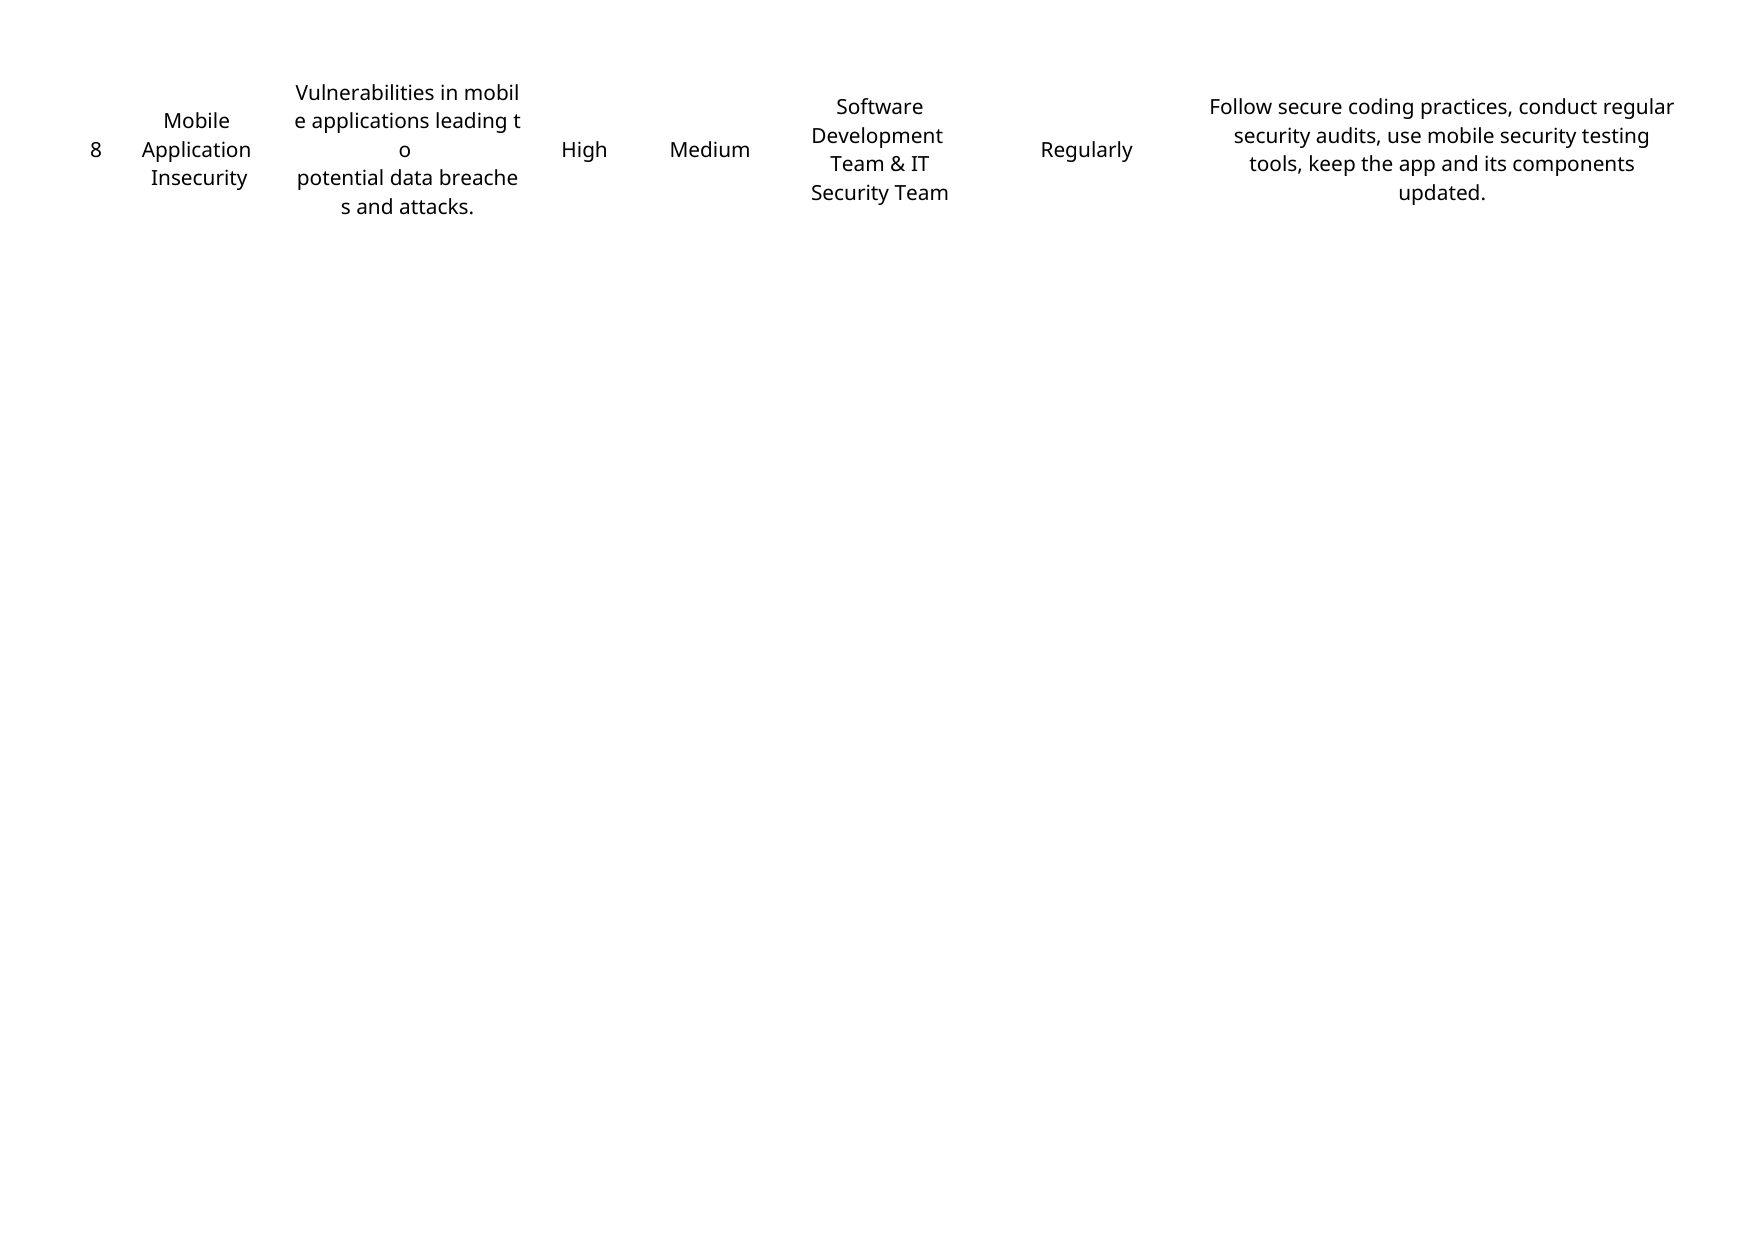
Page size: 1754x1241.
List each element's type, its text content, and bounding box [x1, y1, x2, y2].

table_cell Medium [636, 75, 784, 223]
table_cell Software Development Team & IT Security Team [784, 75, 976, 223]
table_cell Mobile Application Insecurity [117, 75, 282, 223]
table_cell Vulnerabilities in mobile applications leading to potential data breaches and attacks. [282, 75, 533, 223]
table_cell Follow secure coding practices, conduct regular security audits, use mobile security testing tools, keep the app and its components updated. [1197, 75, 1687, 223]
table_cell High [533, 75, 636, 223]
table_cell 8 [75, 75, 117, 223]
table_cell Regularly [976, 75, 1197, 223]
